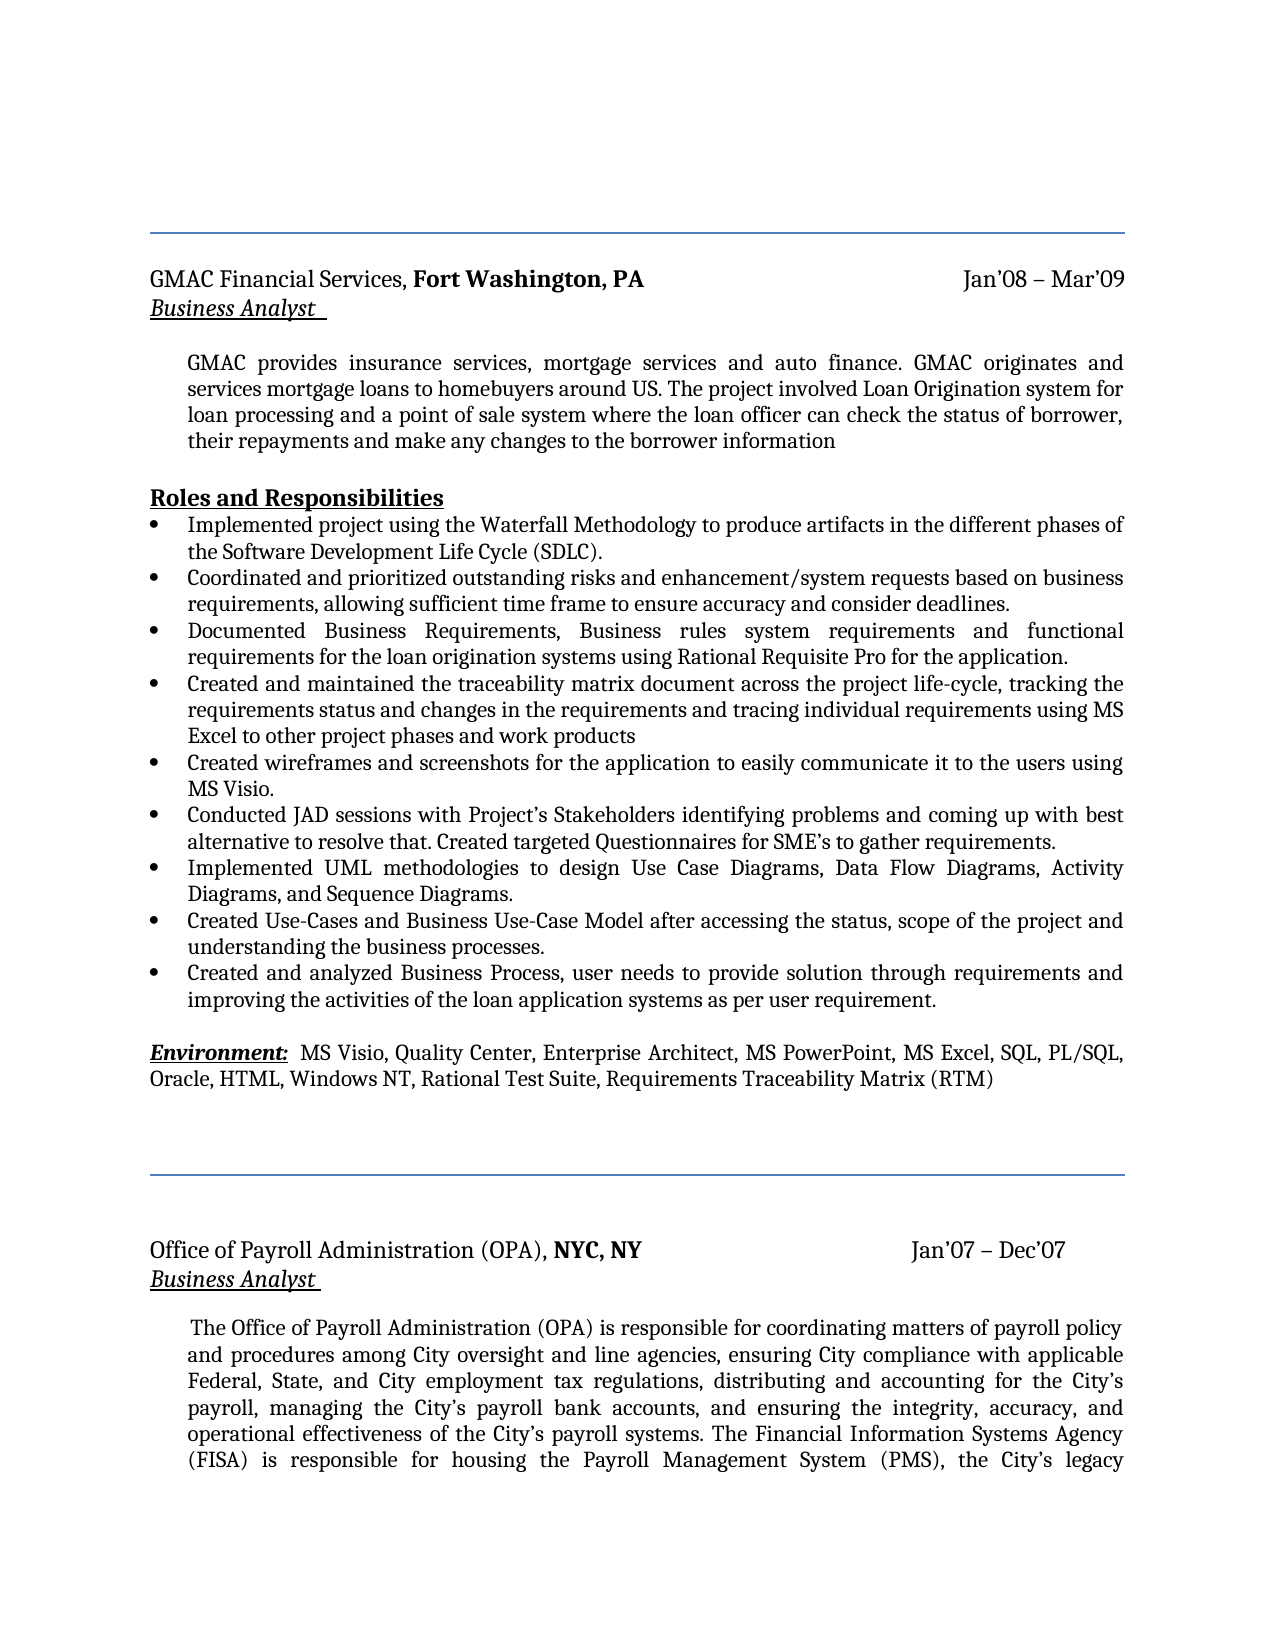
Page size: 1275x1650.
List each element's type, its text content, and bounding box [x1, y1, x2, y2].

text GMAC Financial Services, Fort Washington, PA Jan’08 – Mar’09 [150, 265, 1125, 294]
text Roles and Responsibilities [150, 483, 1125, 512]
list Created Use-Cases and Business Use-Case Model after accessing the status, scope of the project and understanding the business processes. [150, 907, 1125, 960]
text Office of Payroll Administration (OPA), NYC, NY Jan’07 – Dec’07 [150, 1236, 1125, 1265]
text Business Analyst [150, 1265, 1125, 1294]
list Implemented project using the Waterfall Methodology to produce artifacts in the different phases of the Software Development Life Cycle (SDLC). [150, 512, 1125, 565]
list Created and analyzed Business Process, user needs to provide solution through requirements and improving the activities of the loan application systems as per user requirement. [150, 960, 1125, 1013]
list Documented Business Requirements, Business rules system requirements and functional requirements for the loan origination systems using Rational Requisite Pro for the application. [150, 618, 1125, 670]
list Conducted JAD sessions with Project’s Stakeholders identifying problems and coming up with best alternative to resolve that. Created targeted Questionnaires for SME’s to gather requirements. [150, 802, 1125, 855]
text Business Analyst [150, 294, 1125, 323]
list Created and maintained the traceability matrix document across the project life-cycle, tracking the requirements status and changes in the requirements and tracing individual requirements using MS Excel to other project phases and work products [150, 670, 1125, 749]
list Created wireframes and screenshots for the application to easily communicate it to the users using MS Visio. [150, 749, 1125, 802]
list Coordinated and prioritized outstanding risks and enhancement/system requests based on business requirements, allowing sufficient time frame to ensure accuracy and consider deadlines. [150, 565, 1125, 618]
text GMAC provides insurance services, mortgage services and auto finance. GMAC originates and services mortgage loans to homebuyers around US. The project involved Loan Origination system for loan processing and a point of sale system where the loan officer can check the status of borrower, their repayments and make any changes to the borrower information [187, 349, 1125, 455]
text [150, 1315, 1125, 1473]
text Environment: MS Visio, Quality Center, Enterprise Architect, MS PowerPoint, MS Excel, SQL, PL/SQL, Oracle, HTML, Windows NT, Rational Test Suite, Requirements Traceability Matrix (RTM) [150, 1039, 1125, 1092]
list Implemented UML methodologies to design Use Case Diagrams, Data Flow Diagrams, Activity Diagrams, and Sequence Diagrams. [150, 855, 1125, 907]
